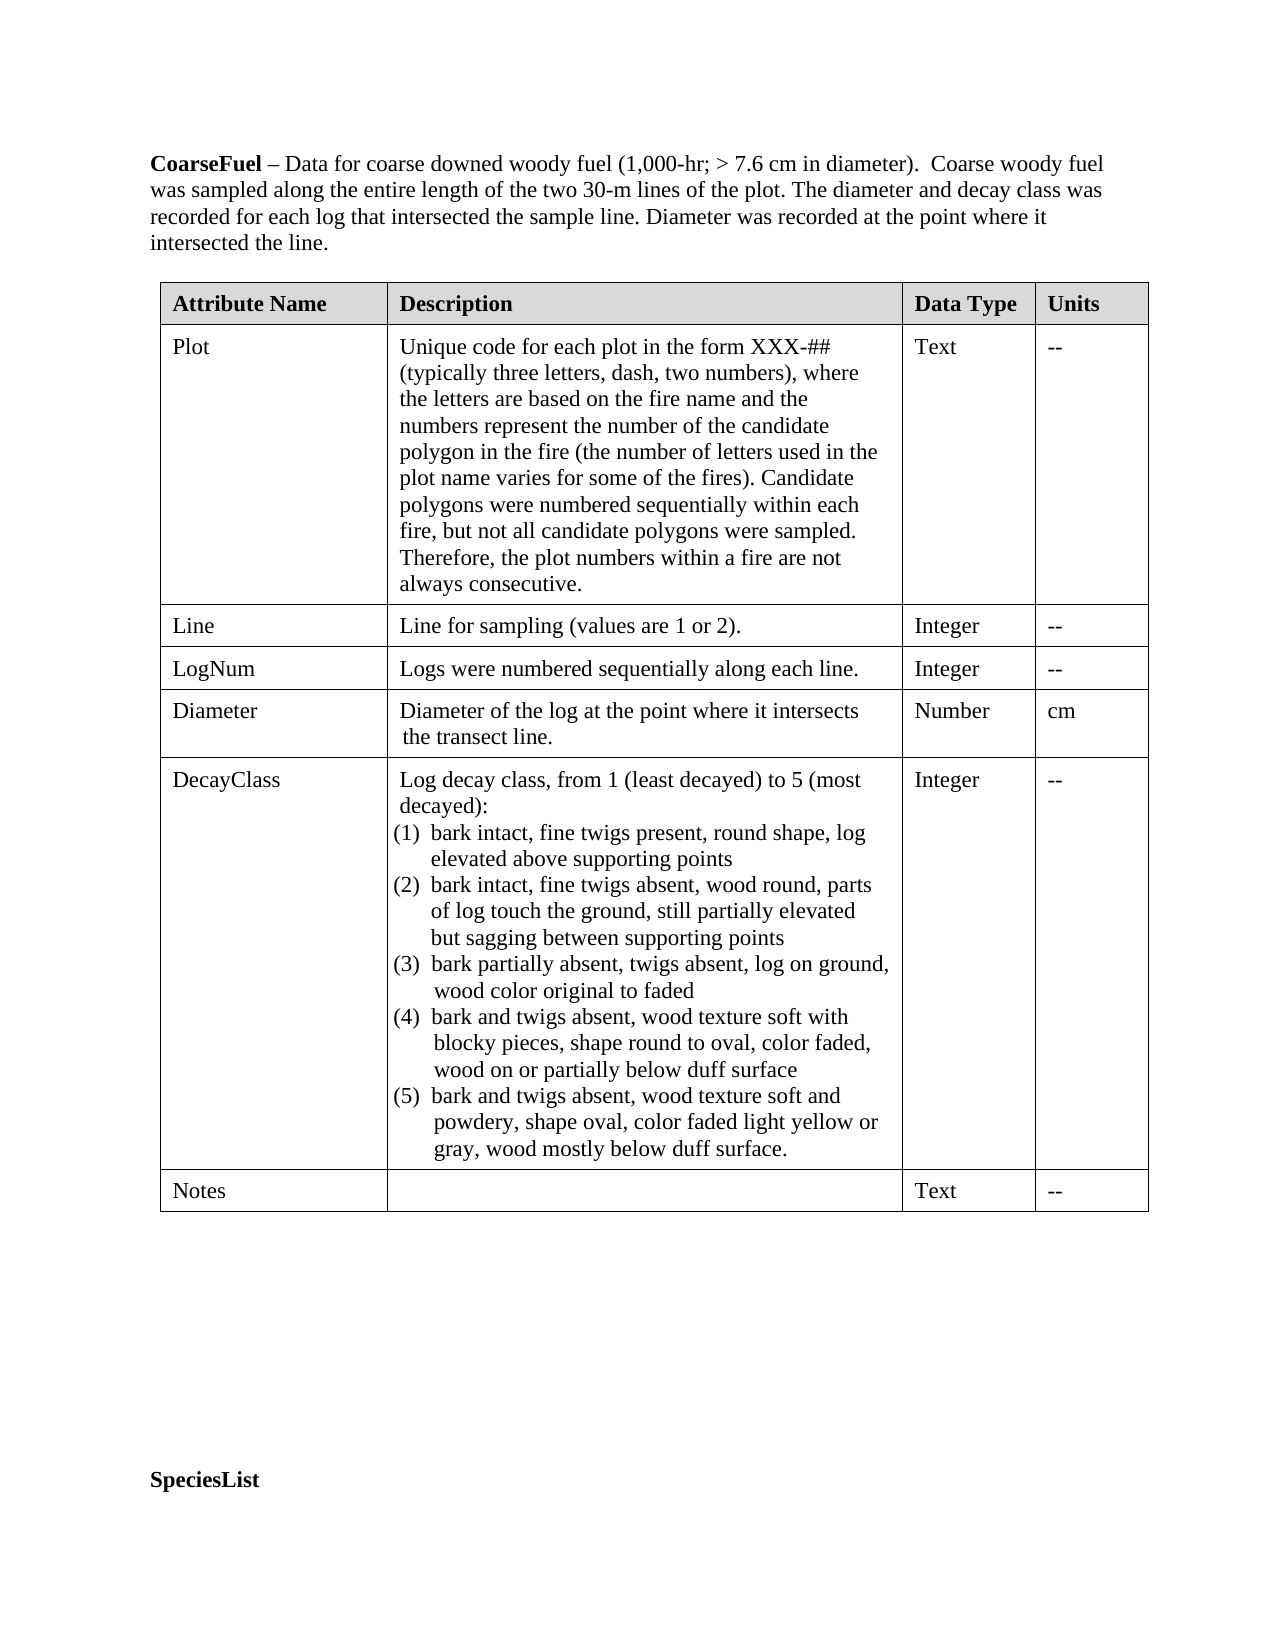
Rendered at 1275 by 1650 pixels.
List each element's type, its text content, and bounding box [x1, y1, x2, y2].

table_header Data Type [903, 283, 1035, 324]
table_cell Notes [161, 1170, 387, 1211]
table_cell Logs were numbered sequentially along each line. [388, 647, 902, 688]
table_cell Integer [903, 605, 1035, 646]
table_cell Diameter of the log at the point where it intersects the transect line. [388, 690, 902, 757]
table_cell Line for sampling (values are 1 or 2). [388, 605, 902, 646]
text SpeciesList [150, 1466, 1125, 1492]
table_cell -- [1036, 758, 1148, 1169]
table_cell Log decay class, from 1 (least decayed) to 5 (most decayed): bark intact, fine twigs present, round shape, log elevated above supporting points bark intact, fine twigs absent, wood round, parts of log touch the ground, still partially elevated but sagging between supporting points (3) bark partially absent, twigs absent, log on ground, wood color original to faded (4) bark and twigs absent, wood texture soft with blocky pieces, shape round to oval, color faded, wood on or partially below duff surface (5) bark and twigs absent, wood texture soft and powdery, shape oval, color faded light yellow or gray, wood mostly below duff surface. [388, 758, 902, 1169]
table_cell Diameter [161, 690, 387, 757]
table_cell Unique code for each plot in the form XXX-## (typically three letters, dash, two numbers), where the letters are based on the fire name and the numbers represent the number of the candidate polygon in the fire (the number of letters used in the plot name varies for some of the fires). Candidate polygons were numbered sequentially within each fire, but not all candidate polygons were sampled. Therefore, the plot numbers within a fire are not always consecutive. [388, 325, 902, 604]
text CoarseFuel – Data for coarse downed woody fuel (1,000-hr; > 7.6 cm in diameter). Coarse woody fuel was sampled along the entire length of the two 30-m lines of the plot. The diameter and decay class was recorded for each log that intersected the sample line. Diameter was recorded at the point where it intersected the line. [150, 150, 1125, 255]
table_cell LogNum [161, 647, 387, 688]
table_cell DecayClass [161, 758, 387, 1169]
table_cell -- [1036, 325, 1148, 604]
table_cell Integer [903, 647, 1035, 688]
table_header Units [1036, 283, 1148, 324]
table_header Attribute Name [161, 283, 387, 324]
table_cell Text [903, 1170, 1035, 1211]
table_header Description [388, 283, 902, 324]
table_cell -- [1036, 647, 1148, 688]
table_cell Line [161, 605, 387, 646]
table_cell Integer [903, 758, 1035, 1169]
table_cell Plot [161, 325, 387, 604]
table_cell -- [1036, 605, 1148, 646]
table_cell cm [1036, 690, 1148, 757]
table_cell Number [903, 690, 1035, 757]
table_cell Text [903, 325, 1035, 604]
table_cell -- [1036, 1170, 1148, 1211]
table_cell [388, 1170, 902, 1211]
